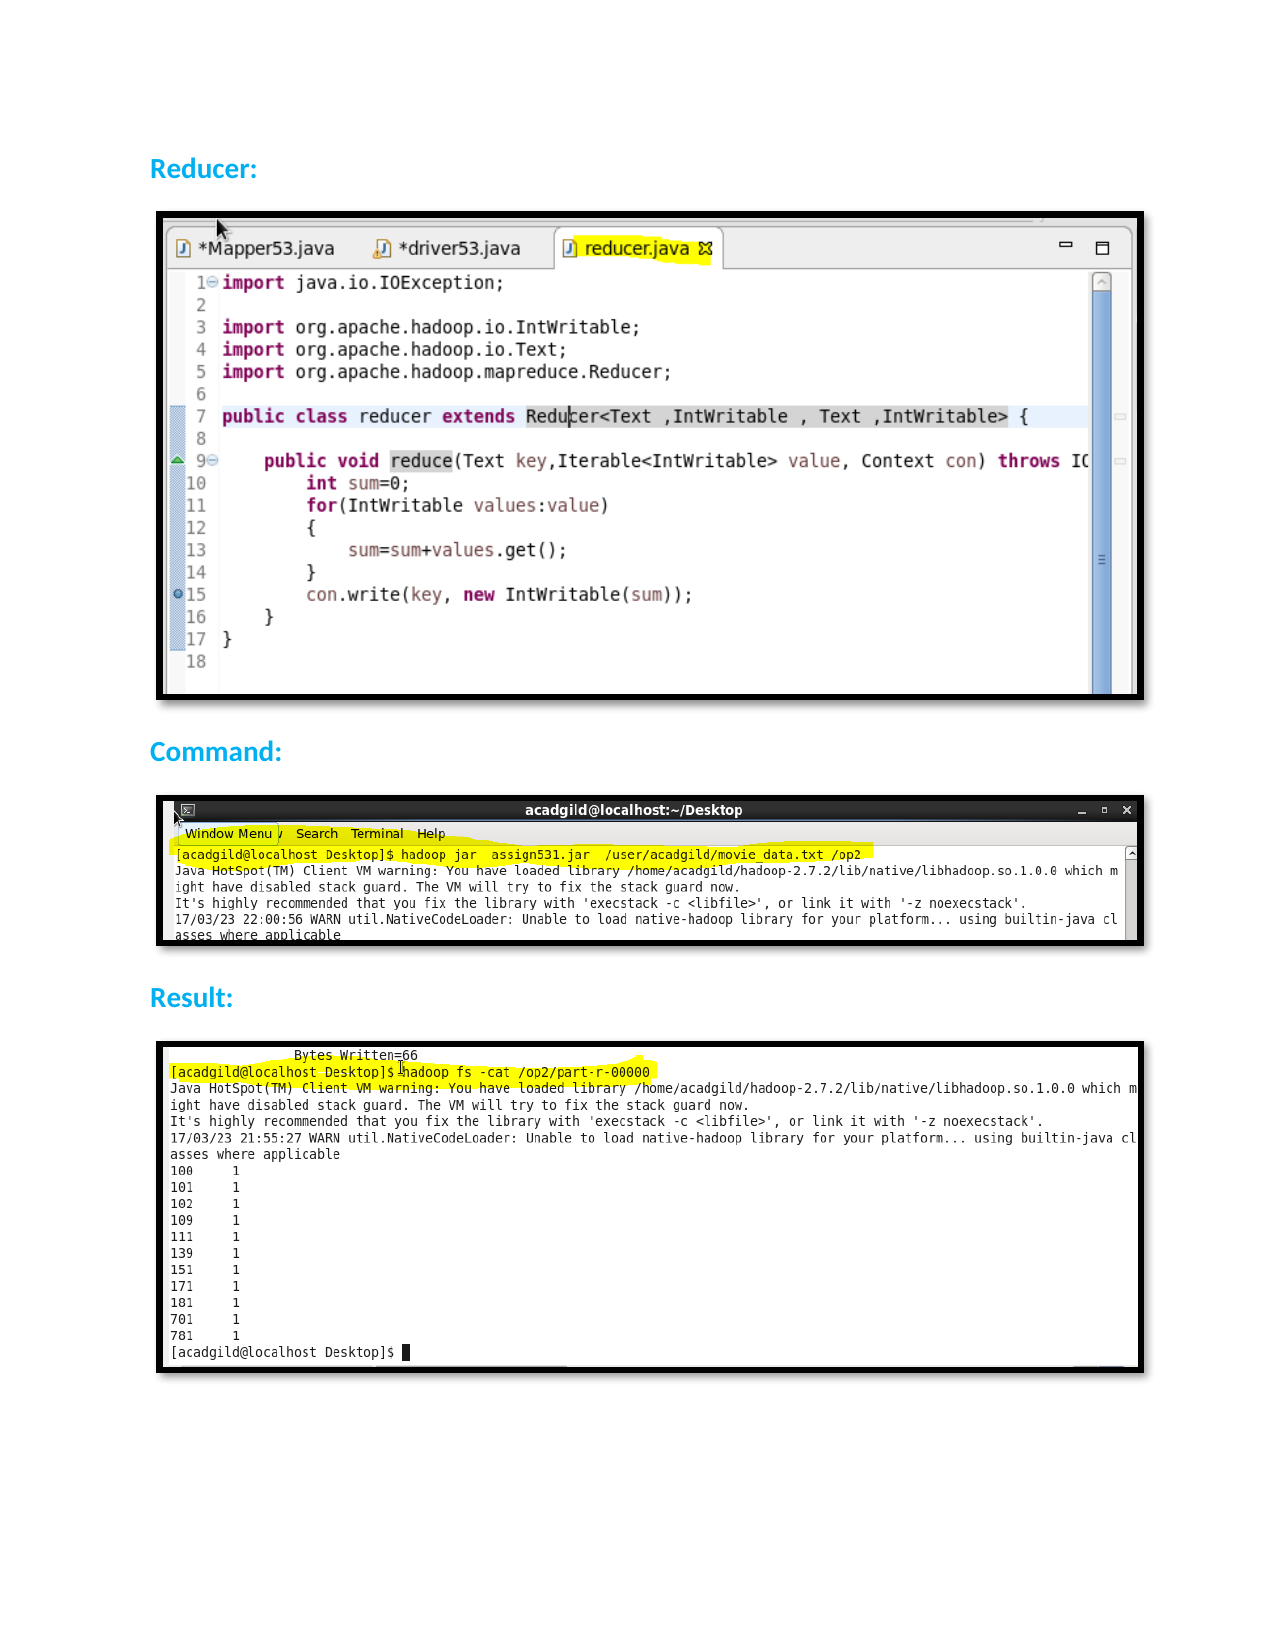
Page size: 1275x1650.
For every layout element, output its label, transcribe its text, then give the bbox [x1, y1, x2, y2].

text Command: [150, 733, 1125, 769]
picture [163, 218, 1137, 694]
text Reducer: [150, 150, 1125, 186]
picture [163, 1047, 1138, 1367]
picture [163, 801, 1137, 940]
text Result: [150, 979, 1125, 1015]
